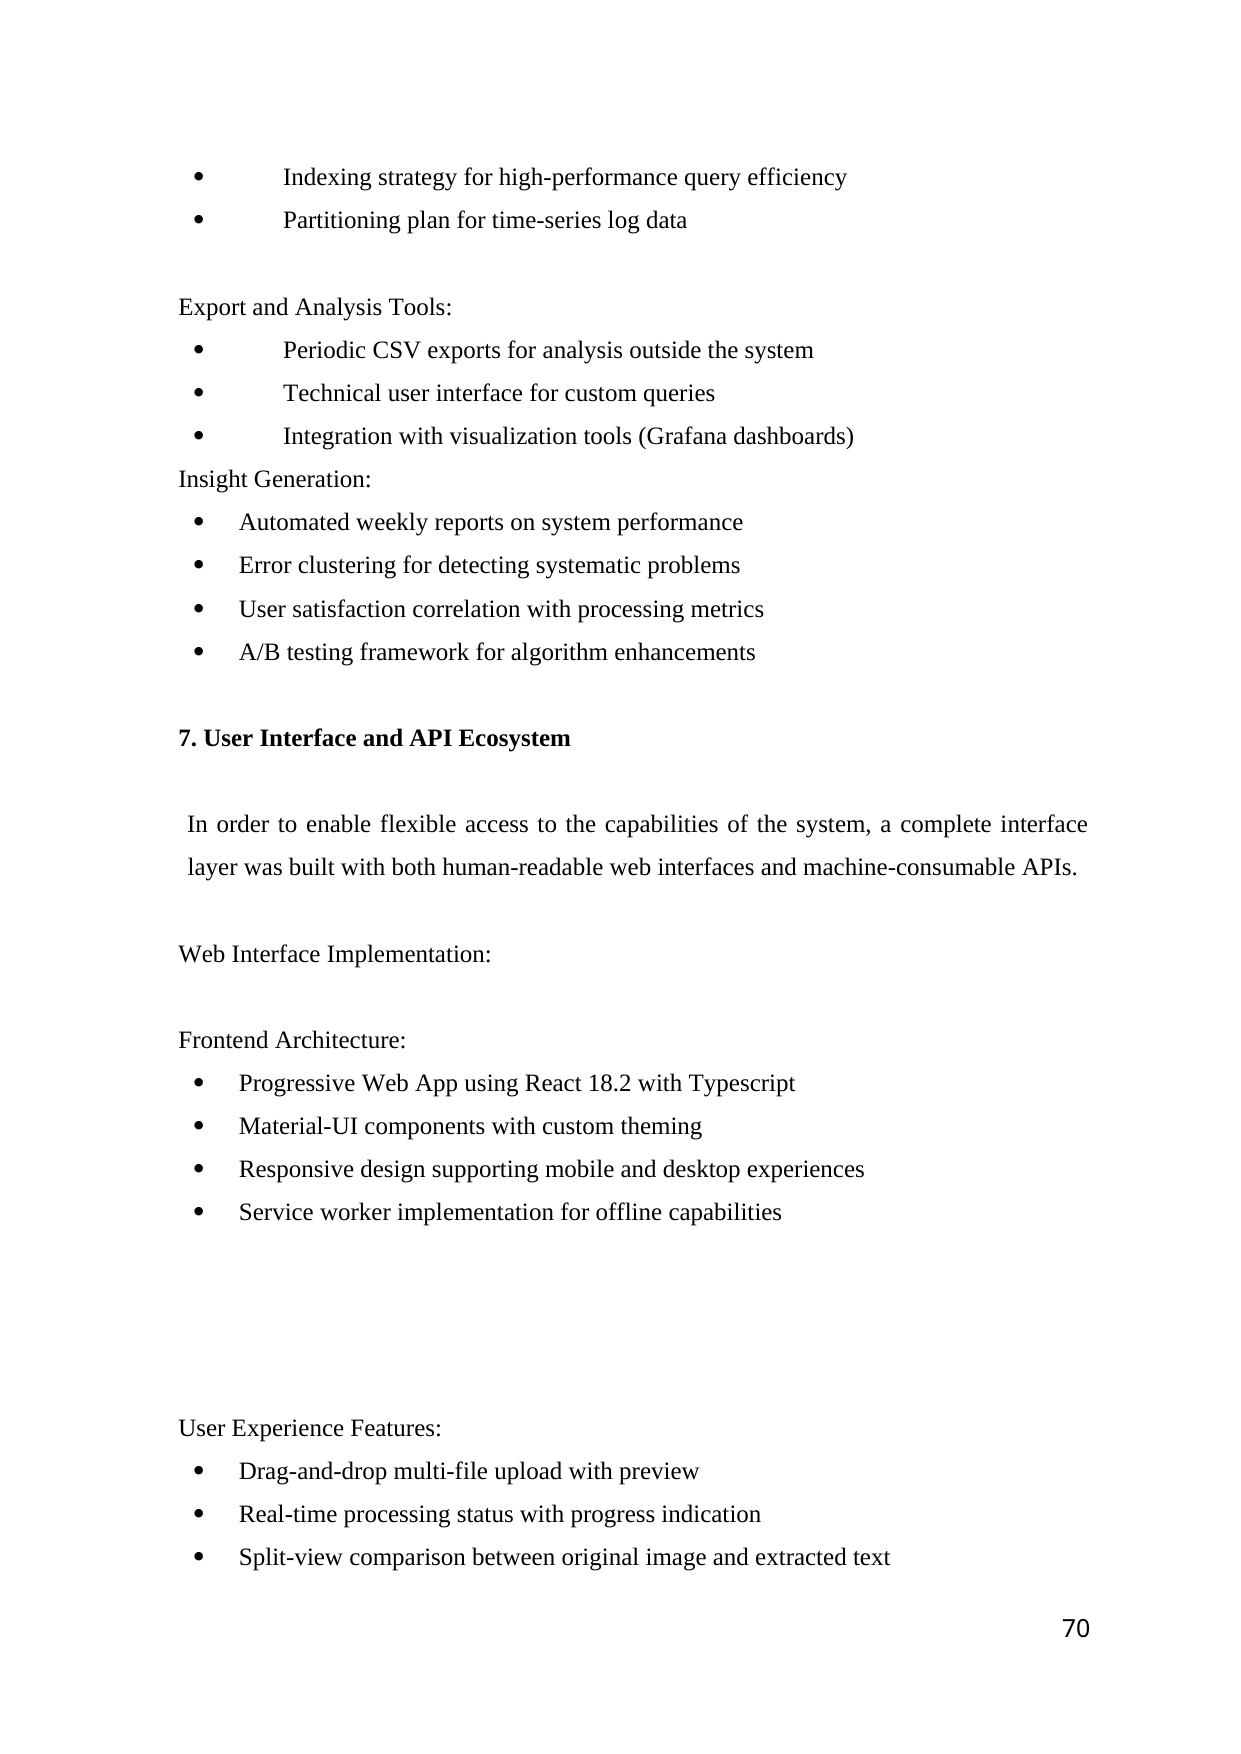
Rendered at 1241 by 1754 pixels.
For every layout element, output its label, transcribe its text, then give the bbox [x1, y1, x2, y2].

text User Experience Features: [178, 1413, 1090, 1442]
list Integration with visualization tools (Grafana dashboards) [194, 421, 1090, 450]
list Responsive design supporting mobile and desktop experiences [194, 1154, 1090, 1183]
list Drag-and-drop multi-file upload with preview [194, 1456, 1090, 1485]
list User satisfaction correlation with processing metrics [194, 594, 1090, 622]
list Technical user interface for custom queries [194, 378, 1090, 407]
list Real-time processing status with progress indication [194, 1499, 1090, 1528]
text In order to enable flexible access to the capabilities of the system, a complete interface layer was built with both human-readable web interfaces and machine-consumable APIs. [178, 809, 1090, 881]
list A/B testing framework for algorithm enhancements [194, 637, 1090, 666]
list Periodic CSV exports for analysis outside the system [194, 335, 1090, 364]
list Service worker implementation for offline capabilities [194, 1197, 1090, 1226]
text Web Interface Implementation: [178, 939, 1090, 967]
list Progressive Web App using React 18.2 with Typescript [194, 1068, 1090, 1097]
text 7. User Interface and API Ecosystem [178, 723, 1090, 752]
list Automated weekly reports on system performance [194, 507, 1090, 536]
text Export and Analysis Tools: [178, 292, 1090, 321]
list Indexing strategy for high-performance query efficiency [194, 162, 1090, 191]
list Partitioning plan for time-series log data [194, 206, 1090, 234]
list Error clustering for detecting systematic problems [194, 551, 1090, 579]
text Insight Generation: [178, 464, 1090, 493]
list Material-UI components with custom theming [194, 1111, 1090, 1140]
list Split-view comparison between original image and extracted text [194, 1542, 1090, 1571]
text Frontend Architecture: [178, 1025, 1090, 1054]
